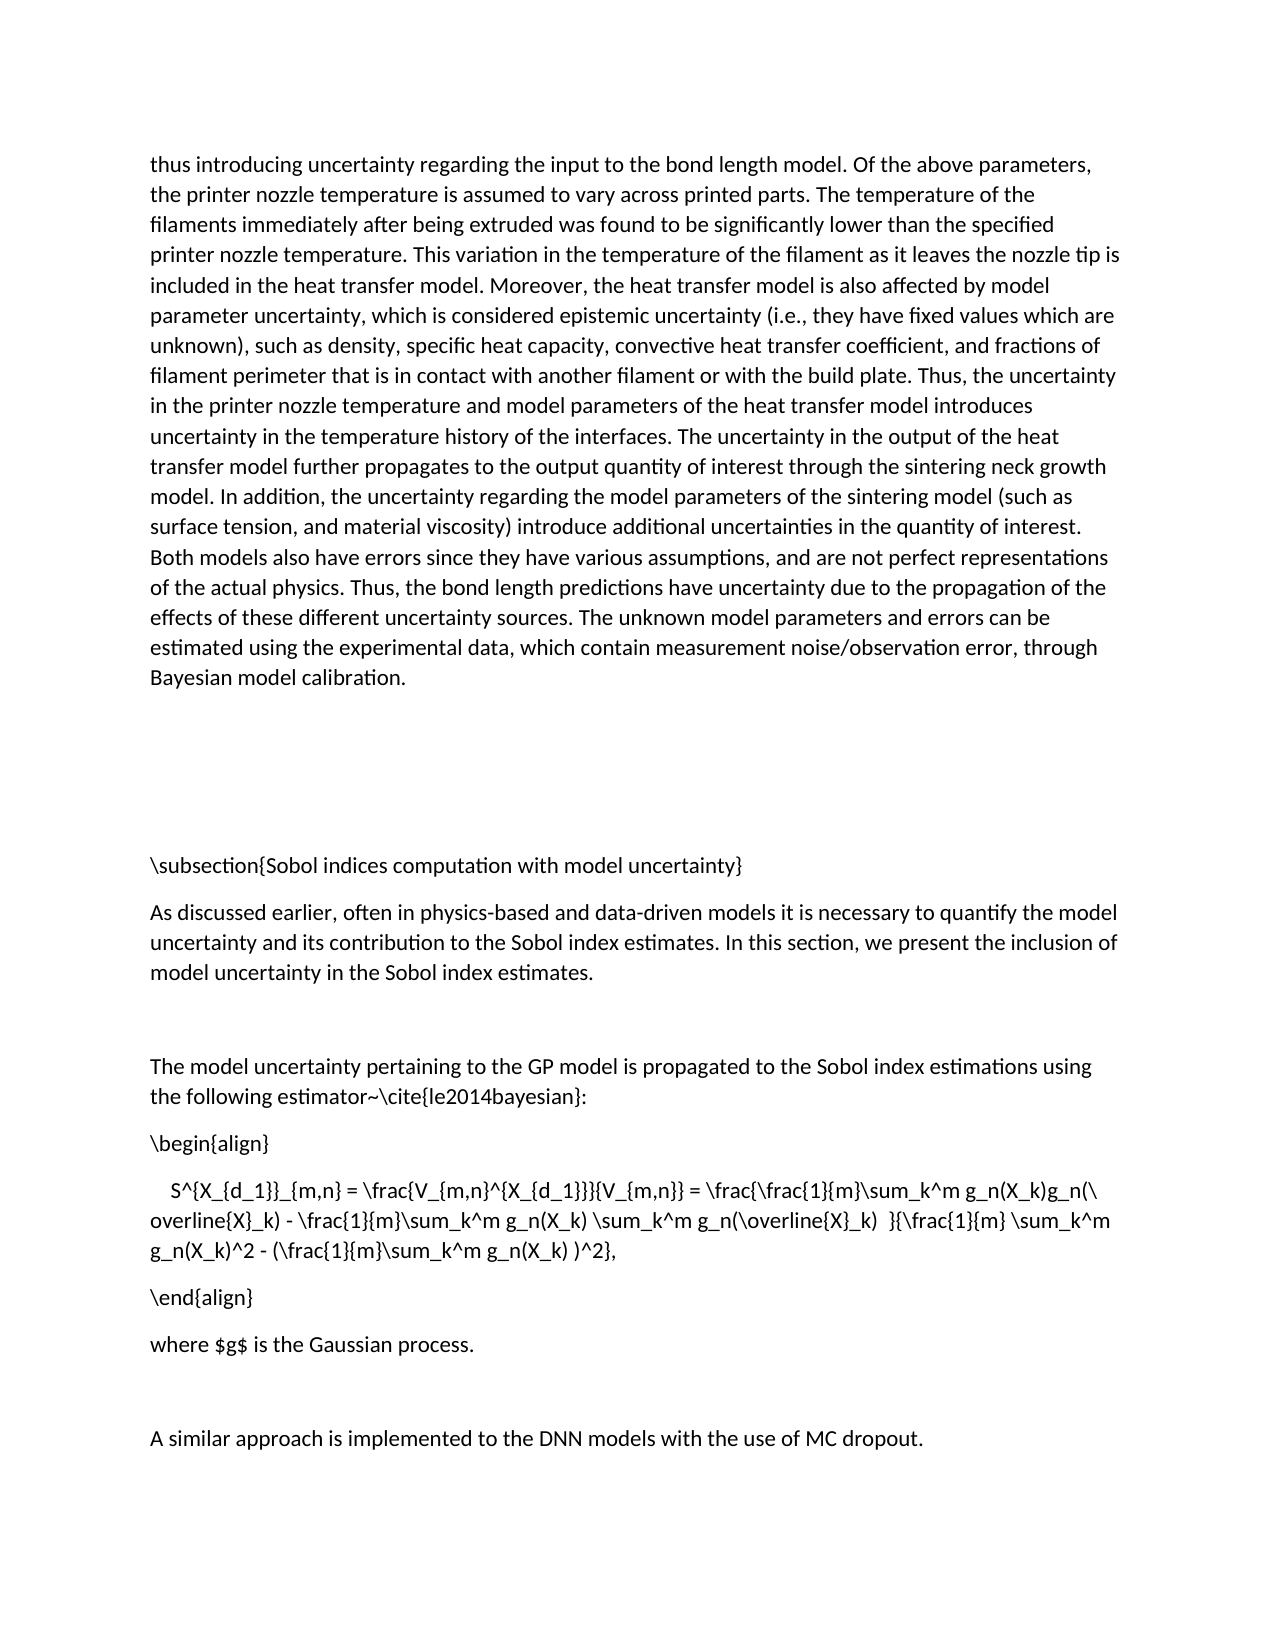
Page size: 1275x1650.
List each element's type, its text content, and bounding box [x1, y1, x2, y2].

text \subsection{Sobol indices computation with model uncertainty} [150, 851, 1125, 879]
text where $g$ is the Gaussian process. [150, 1330, 1125, 1358]
text \end{align} [150, 1283, 1125, 1311]
text As discussed earlier, often in physics-based and data-driven models it is necessary to quantify the model uncertainty and its contribution to the Sobol index estimates. In this section, we present the inclusion of model uncertainty in the Sobol index estimates. [150, 898, 1125, 986]
text S^{X_{d_1}}_{m,n} = \frac{V_{m,n}^{X_{d_1}}}{V_{m,n}} = \frac{\frac{1}{m}\sum_k^m g_n(X_k)g_n(\overline{X}_k) - \frac{1}{m}\sum_k^m g_n(X_k) \sum_k^m g_n(\overline{X}_k) }{\frac{1}{m} \sum_k^m g_n(X_k)^2 - (\frac{1}{m}\sum_k^m g_n(X_k) )^2}, [150, 1176, 1125, 1264]
text \begin{align} [150, 1129, 1125, 1157]
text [150, 150, 1125, 692]
text A similar approach is implemented to the DNN models with the use of MC dropout. [150, 1424, 1125, 1452]
text The model uncertainty pertaining to the GP model is propagated to the Sobol index estimations using the following estimator~\cite{le2014bayesian}: [150, 1052, 1125, 1110]
